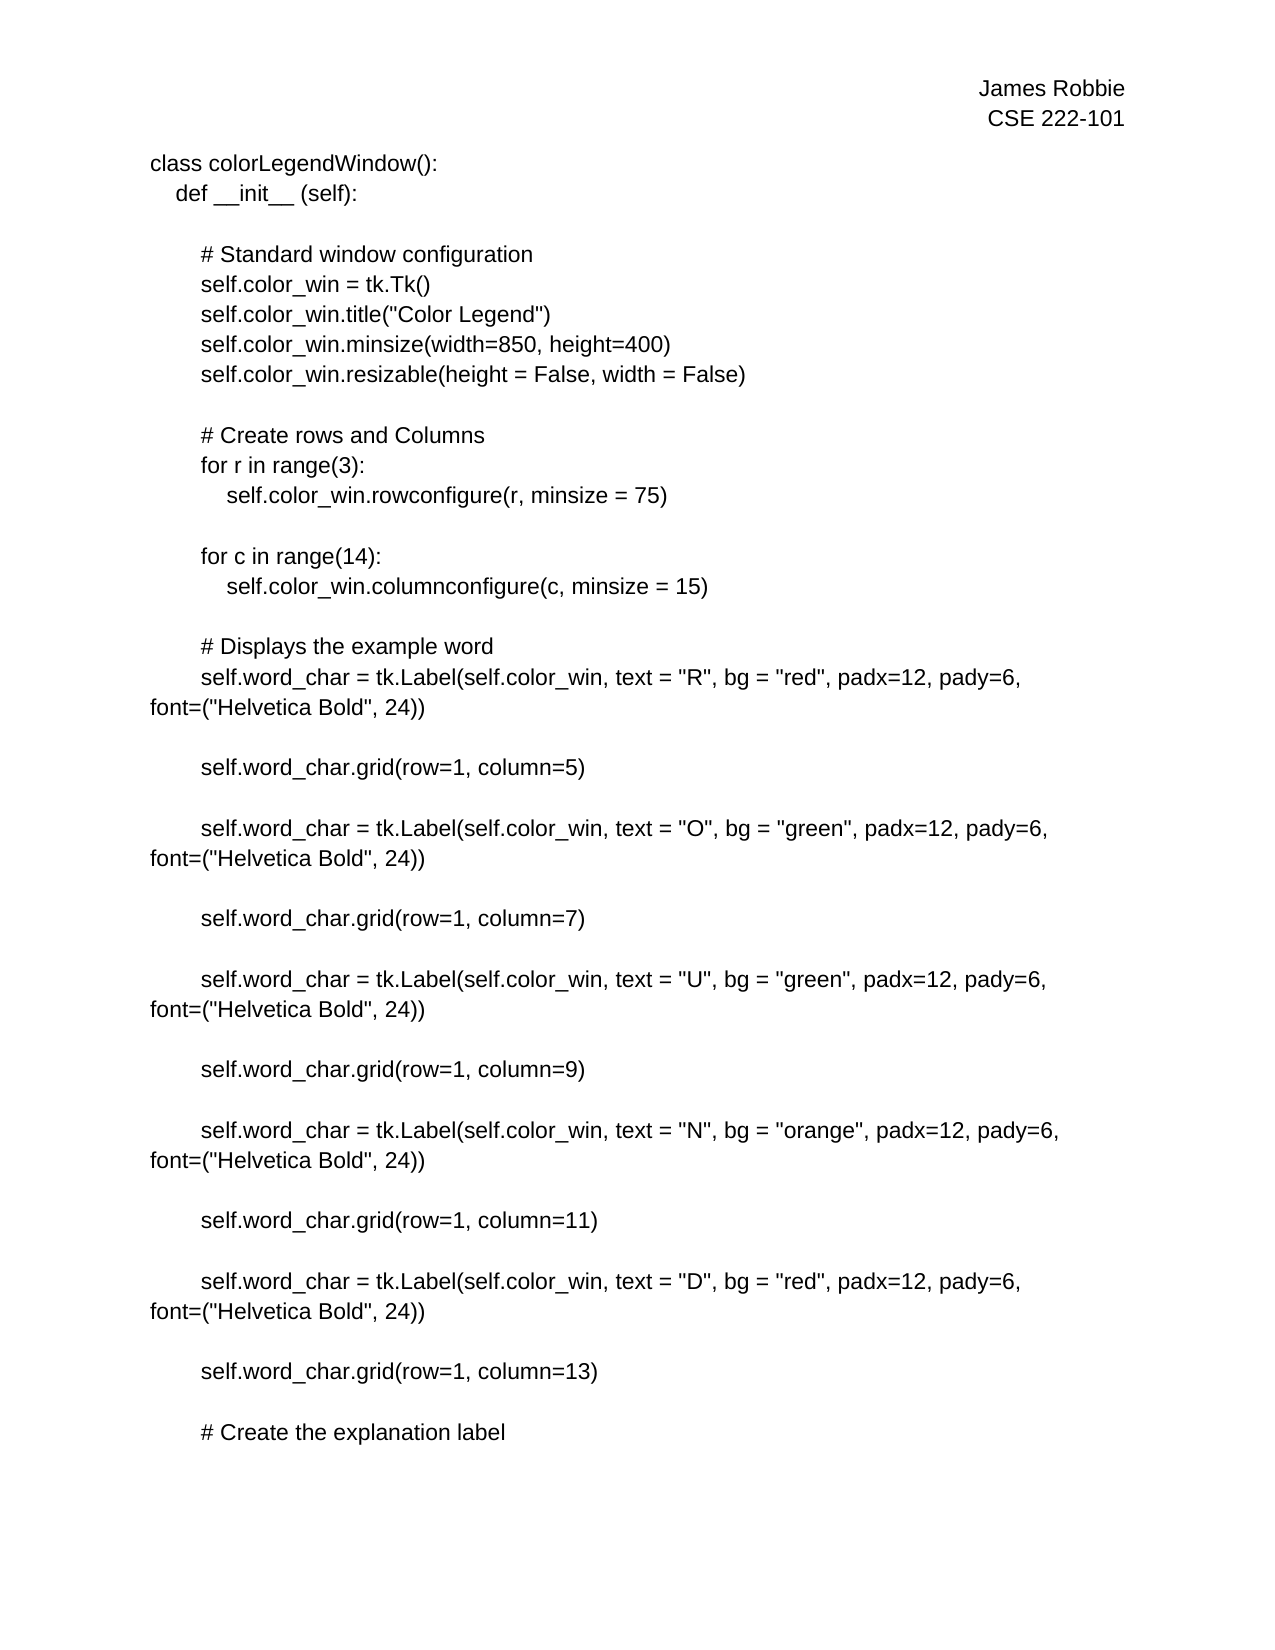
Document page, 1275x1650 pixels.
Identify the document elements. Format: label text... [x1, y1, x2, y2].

text # Create rows and Columns [150, 422, 1125, 448]
text self.word_char.grid(row=1, column=11) [150, 1207, 1125, 1234]
text for c in range(14): [150, 543, 1125, 569]
text self.word_char = tk.Label(self.color_win, text = "R", bg = "red", padx=12, pady=6, font=("Helvetica Bold", 24)) [150, 663, 1125, 720]
text self.word_char.grid(row=1, column=7) [150, 905, 1125, 932]
text class colorLegendWindow(): [150, 150, 1125, 176]
text self.word_char.grid(row=1, column=13) [150, 1358, 1125, 1385]
text self.color_win.title("Color Legend") [150, 301, 1125, 327]
text self.word_char = tk.Label(self.color_win, text = "N", bg = "orange", padx=12, pady=6, font=("Helvetica Bold", 24)) [150, 1117, 1125, 1173]
text self.word_char = tk.Label(self.color_win, text = "O", bg = "green", padx=12, pady=6, font=("Helvetica Bold", 24)) [150, 814, 1125, 871]
text self.word_char.grid(row=1, column=5) [150, 754, 1125, 781]
text for r in range(3): [150, 452, 1125, 478]
text self.color_win.minsize(width=850, height=400) [150, 331, 1125, 358]
text self.word_char = tk.Label(self.color_win, text = "U", bg = "green", padx=12, pady=6, font=("Helvetica Bold", 24)) [150, 966, 1125, 1022]
text self.color_win.columnconfigure(c, minsize = 15) [150, 573, 1125, 599]
text self.word_char.grid(row=1, column=9) [150, 1056, 1125, 1083]
text self.color_win = tk.Tk() [150, 271, 1125, 297]
text # Standard window configuration [150, 241, 1125, 267]
text def __init__ (self): [150, 180, 1125, 207]
text self.color_win.rowconfigure(r, minsize = 75) [150, 482, 1125, 509]
text self.color_win.resizable(height = False, width = False) [150, 361, 1125, 388]
text # Create the explanation label [150, 1419, 1125, 1445]
text # Displays the example word [150, 633, 1125, 660]
text self.word_char = tk.Label(self.color_win, text = "D", bg = "red", padx=12, pady=6, font=("Helvetica Bold", 24)) [150, 1268, 1125, 1324]
